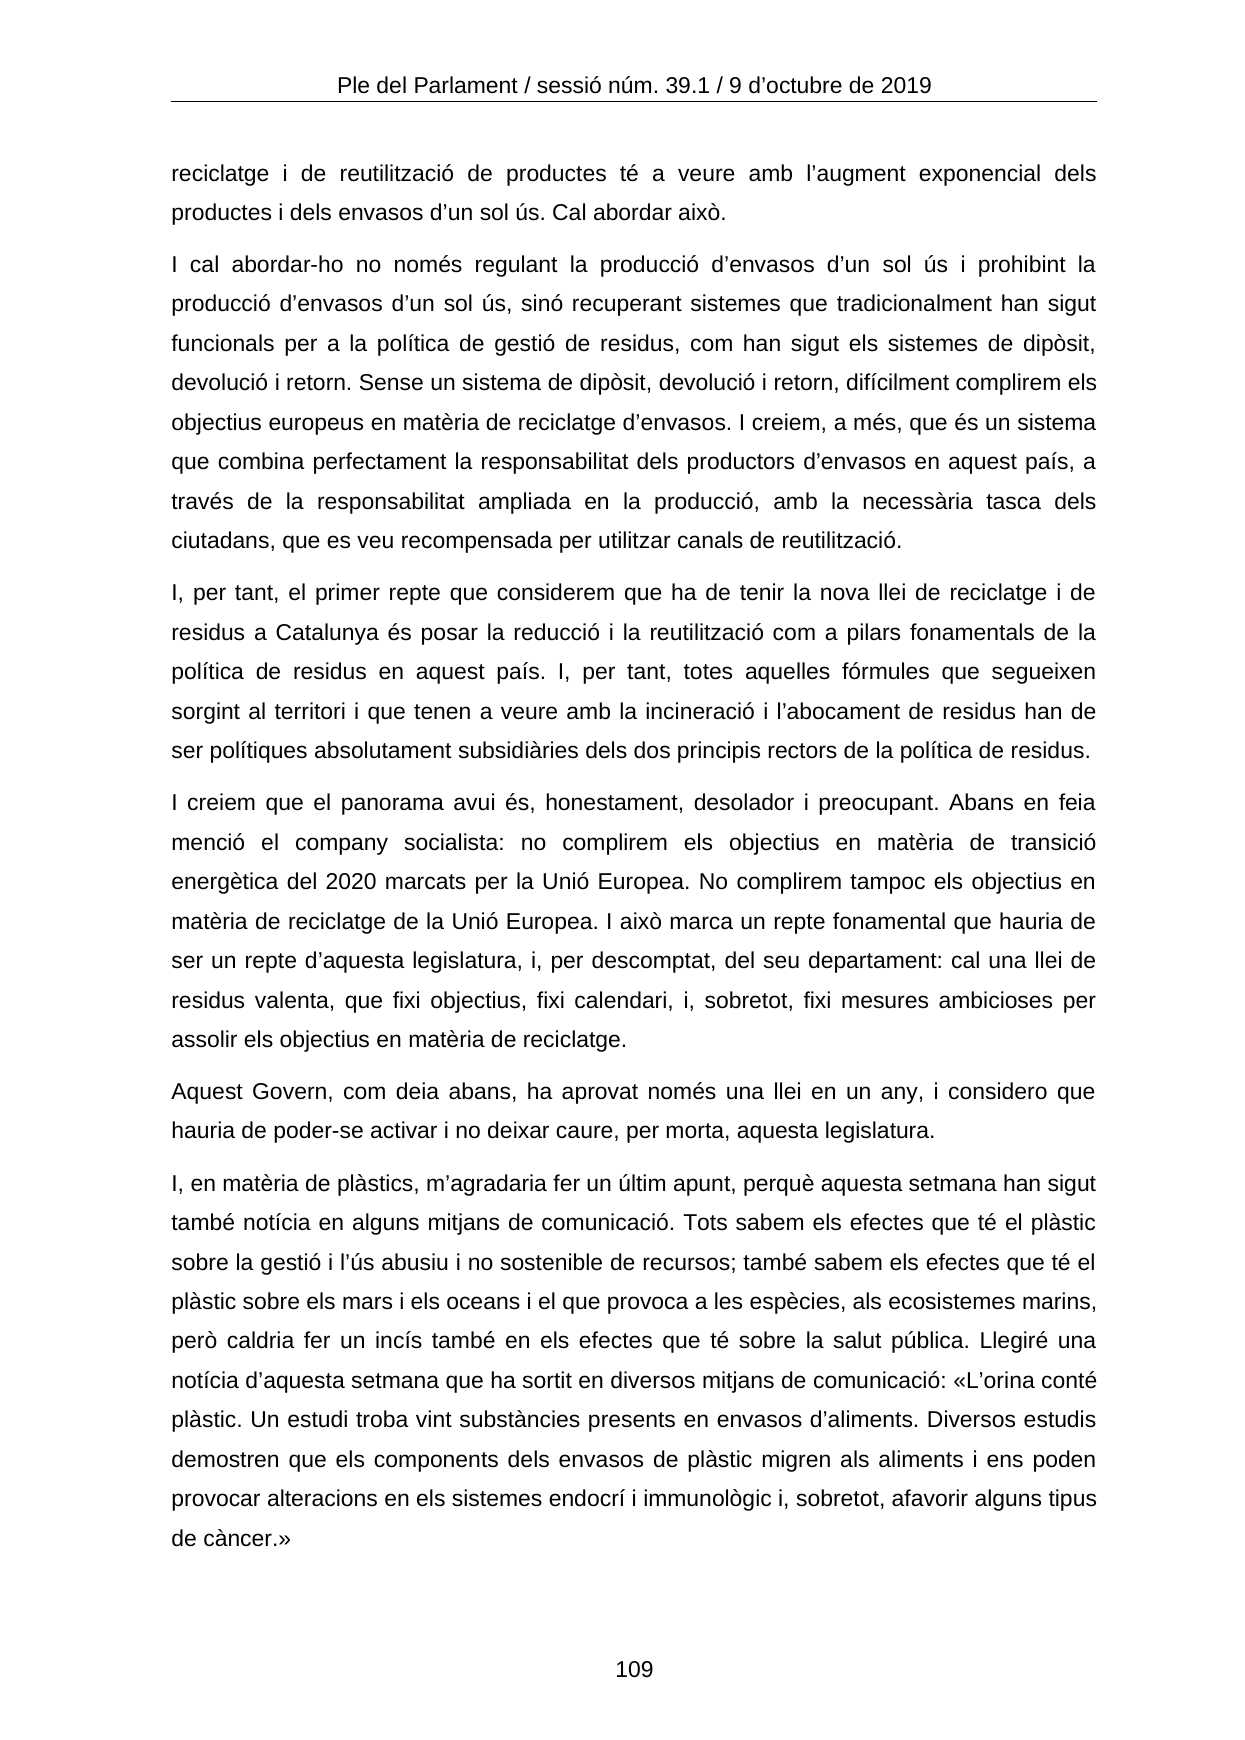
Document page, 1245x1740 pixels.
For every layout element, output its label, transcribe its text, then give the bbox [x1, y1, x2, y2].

text I, per tant, el primer repte que considerem que ha de tenir la nova llei de reciclatge i de residus a Catalunya és posar la reducció i la reutilització com a pilars fonamentals de la política de residus en aquest país. I, per tant, totes aquelles fórmules que segueixen sorgint al territori i que tenen a veure amb la incineració i l’abocament de residus han de ser polítiques absolutament subsidiàries dels dos principis rectors de la política de residus. [171, 579, 1097, 763]
text Aquest Govern, com deia abans, ha aprovat només una llei en un any, i considero que hauria de poder-se activar i no deixar caure, per morta, aquesta legislatura. [171, 1078, 1097, 1144]
text I creiem que el panorama avui és, honestament, desolador i preocupant. Abans en feia menció el company socialista: no complirem els objectius en matèria de transició energètica del 2020 marcats per la Unió Europea. No complirem tampoc els objectius en matèria de reciclatge de la Unió Europea. I això marca un repte fonamental que hauria de ser un repte d’aquesta legislatura, i, per descomptat, del seu departament: cal una llei de residus valenta, que fixi objectius, fixi calendari, i, sobretot, fixi mesures ambicioses per assolir els objectius en matèria de reciclatge. [171, 789, 1097, 1052]
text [171, 159, 1097, 225]
text I, en matèria de plàstics, m’agradaria fer un últim apunt, perquè aquesta setmana han sigut també notícia en alguns mitjans de comunicació. Tots sabem els efectes que té el plàstic sobre la gestió i l’ús abusiu i no sostenible de recursos; també sabem els efectes que té el plàstic sobre els mars i els oceans i el que provoca a les espècies, als ecosistemes marins, però caldria fer un incís també en els efectes que té sobre la salut pública. Llegiré una notícia d’aquesta setmana que ha sortit en diversos mitjans de comunicació: «L’orina conté plàstic. Un estudi troba vint substàncies presents en envasos d’aliments. Diversos estudis demostren que els components dels envasos de plàstic migren als aliments i ens poden provocar alteracions en els sistemes endocrí i immunològic i, sobretot, afavorir alguns tipus de càncer.» [171, 1169, 1097, 1551]
text I cal abordar-ho no només regulant la producció d’envasos d’un sol ús i prohibint la producció d’envasos d’un sol ús, sinó recuperant sistemes que tradicionalment han sigut funcionals per a la política de gestió de residus, com han sigut els sistemes de dipòsit, devolució i retorn. Sense un sistema de dipòsit, devolució i retorn, difícilment complirem els objectius europeus en matèria de reciclatge d’envasos. I creiem, a més, que és un sistema que combina perfectament la responsabilitat dels productors d’envasos en aquest país, a través de la responsabilitat ampliada en la producció, amb la necessària tasca dels ciutadans, que es veu recompensada per utilitzar canals de reutilització. [171, 251, 1097, 554]
